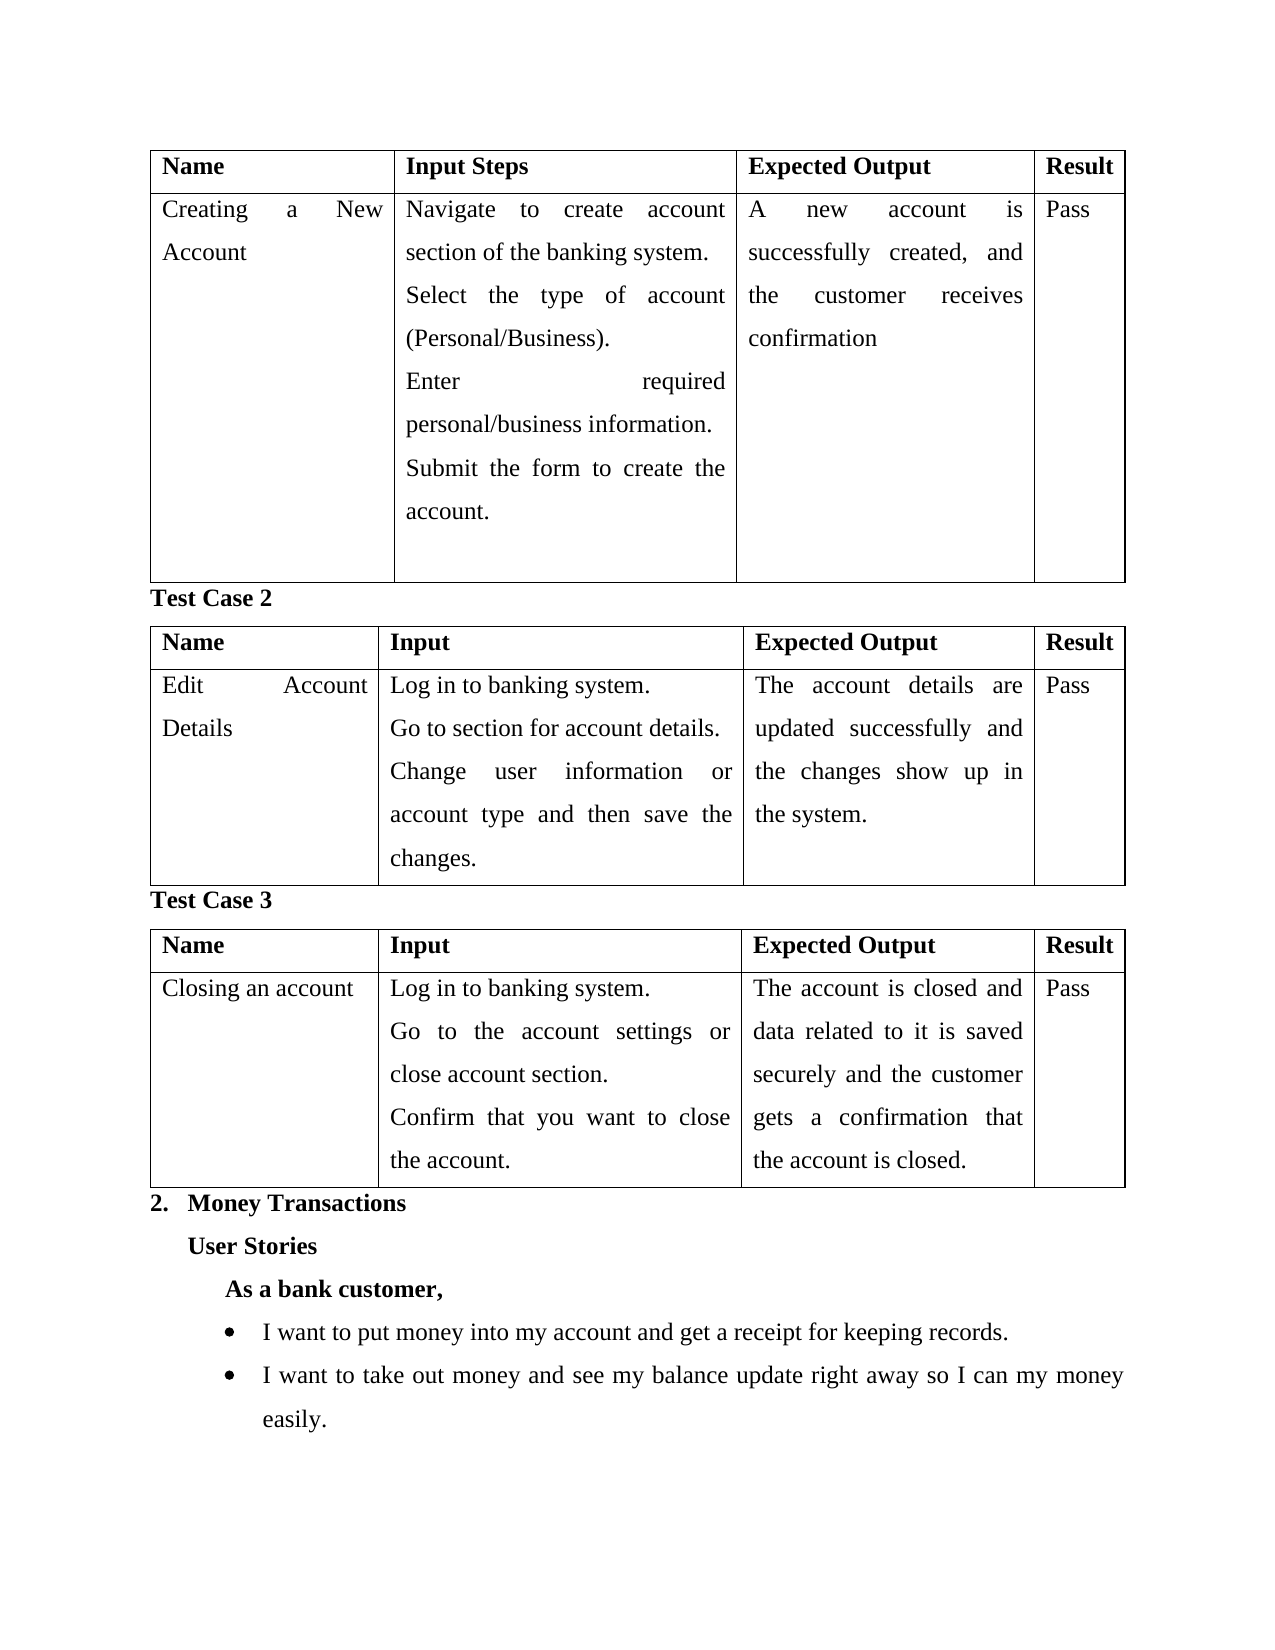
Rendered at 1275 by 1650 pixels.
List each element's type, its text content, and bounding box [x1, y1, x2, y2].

table_cell Navigate to create account section of the banking system. Select the type of account (Personal/Business). Enter required personal/business information. Submit the form to create the account. [395, 194, 736, 582]
text Test Case 3 [150, 886, 1125, 914]
text User Stories [187, 1231, 1125, 1260]
table_header Input Steps [395, 151, 736, 193]
table_cell Log in to banking system. Go to the account settings or close account section. Confirm that you want to close the account. [379, 973, 741, 1187]
table_cell Pass [1035, 973, 1124, 1187]
table_header Name [151, 930, 378, 972]
list I want to put money into my account and get a receipt for keeping records. [225, 1317, 1125, 1346]
table_header Result [1035, 151, 1124, 193]
text Test Case 2 [150, 583, 1125, 612]
table_header Expected Output [744, 627, 1034, 669]
table_header Name [151, 627, 378, 669]
table_header Expected Output [742, 930, 1034, 972]
table_header Result [1035, 627, 1124, 669]
table_header Result [1035, 930, 1124, 972]
table_header Input [379, 627, 743, 669]
table_header Expected Output [737, 151, 1034, 193]
list I want to take out money and see my balance update right away so I can my money easily. [225, 1361, 1125, 1432]
table_cell A new account is successfully created, and the customer receives confirmation [737, 194, 1034, 582]
table_cell Pass [1035, 194, 1124, 582]
table_cell Creating a New Account [151, 194, 394, 582]
table_header Input [379, 930, 741, 972]
table_cell Closing an account [151, 973, 378, 1187]
table_header Name [151, 151, 394, 193]
table_cell The account is closed and data related to it is saved securely and the customer gets a confirmation that the account is closed. [742, 973, 1034, 1187]
text As a bank customer, [187, 1274, 1125, 1303]
table_cell Log in to banking system. Go to section for account details. Change user information or account type and then save the changes. [379, 670, 743, 884]
table_cell Pass [1035, 670, 1124, 884]
table_cell Edit Account Details [151, 670, 378, 884]
table_cell The account details are updated successfully and the changes show up in the system. [744, 670, 1034, 884]
list Money Transactions [150, 1188, 1125, 1217]
